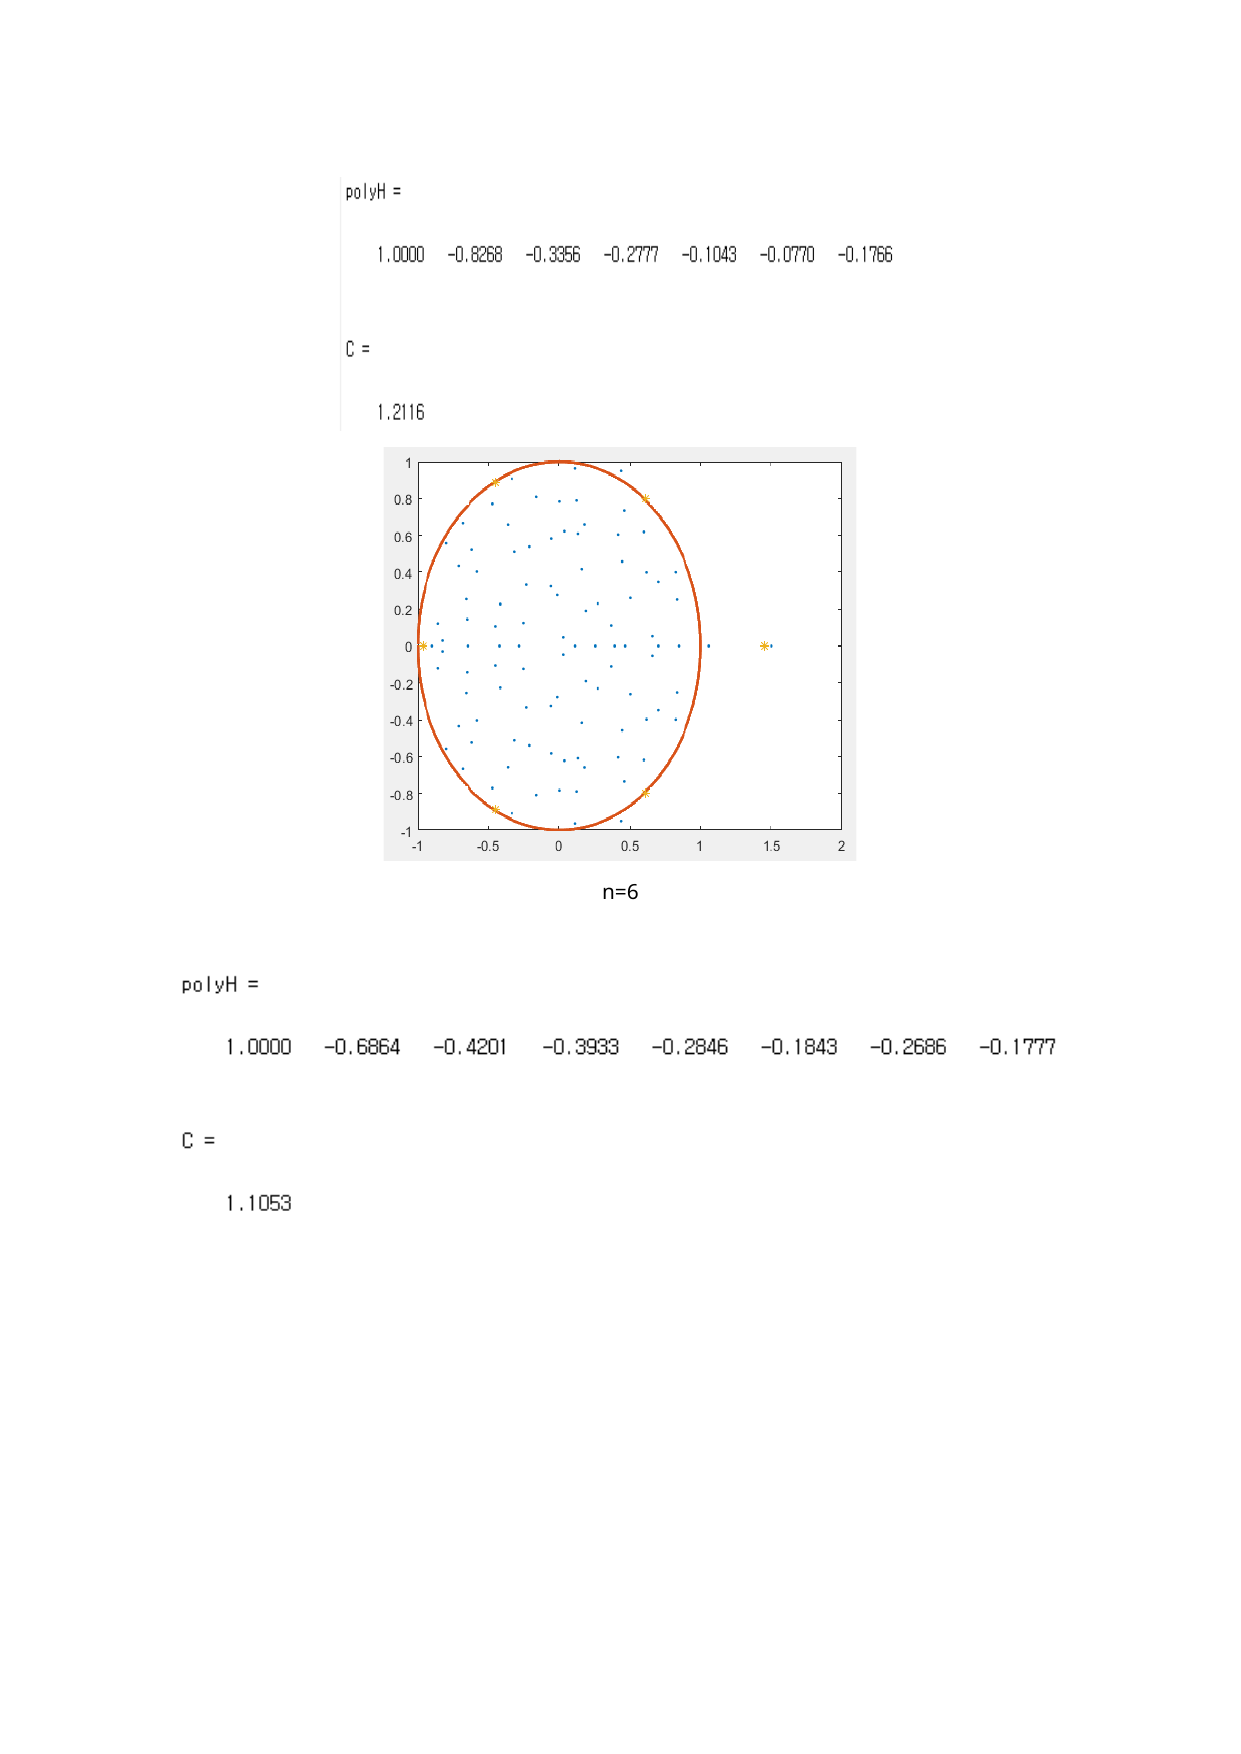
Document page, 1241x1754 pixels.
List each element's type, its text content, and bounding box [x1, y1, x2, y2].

picture [177, 968, 1063, 1225]
picture [339, 177, 901, 431]
picture [383, 447, 857, 861]
text n=6 [150, 877, 1090, 906]
